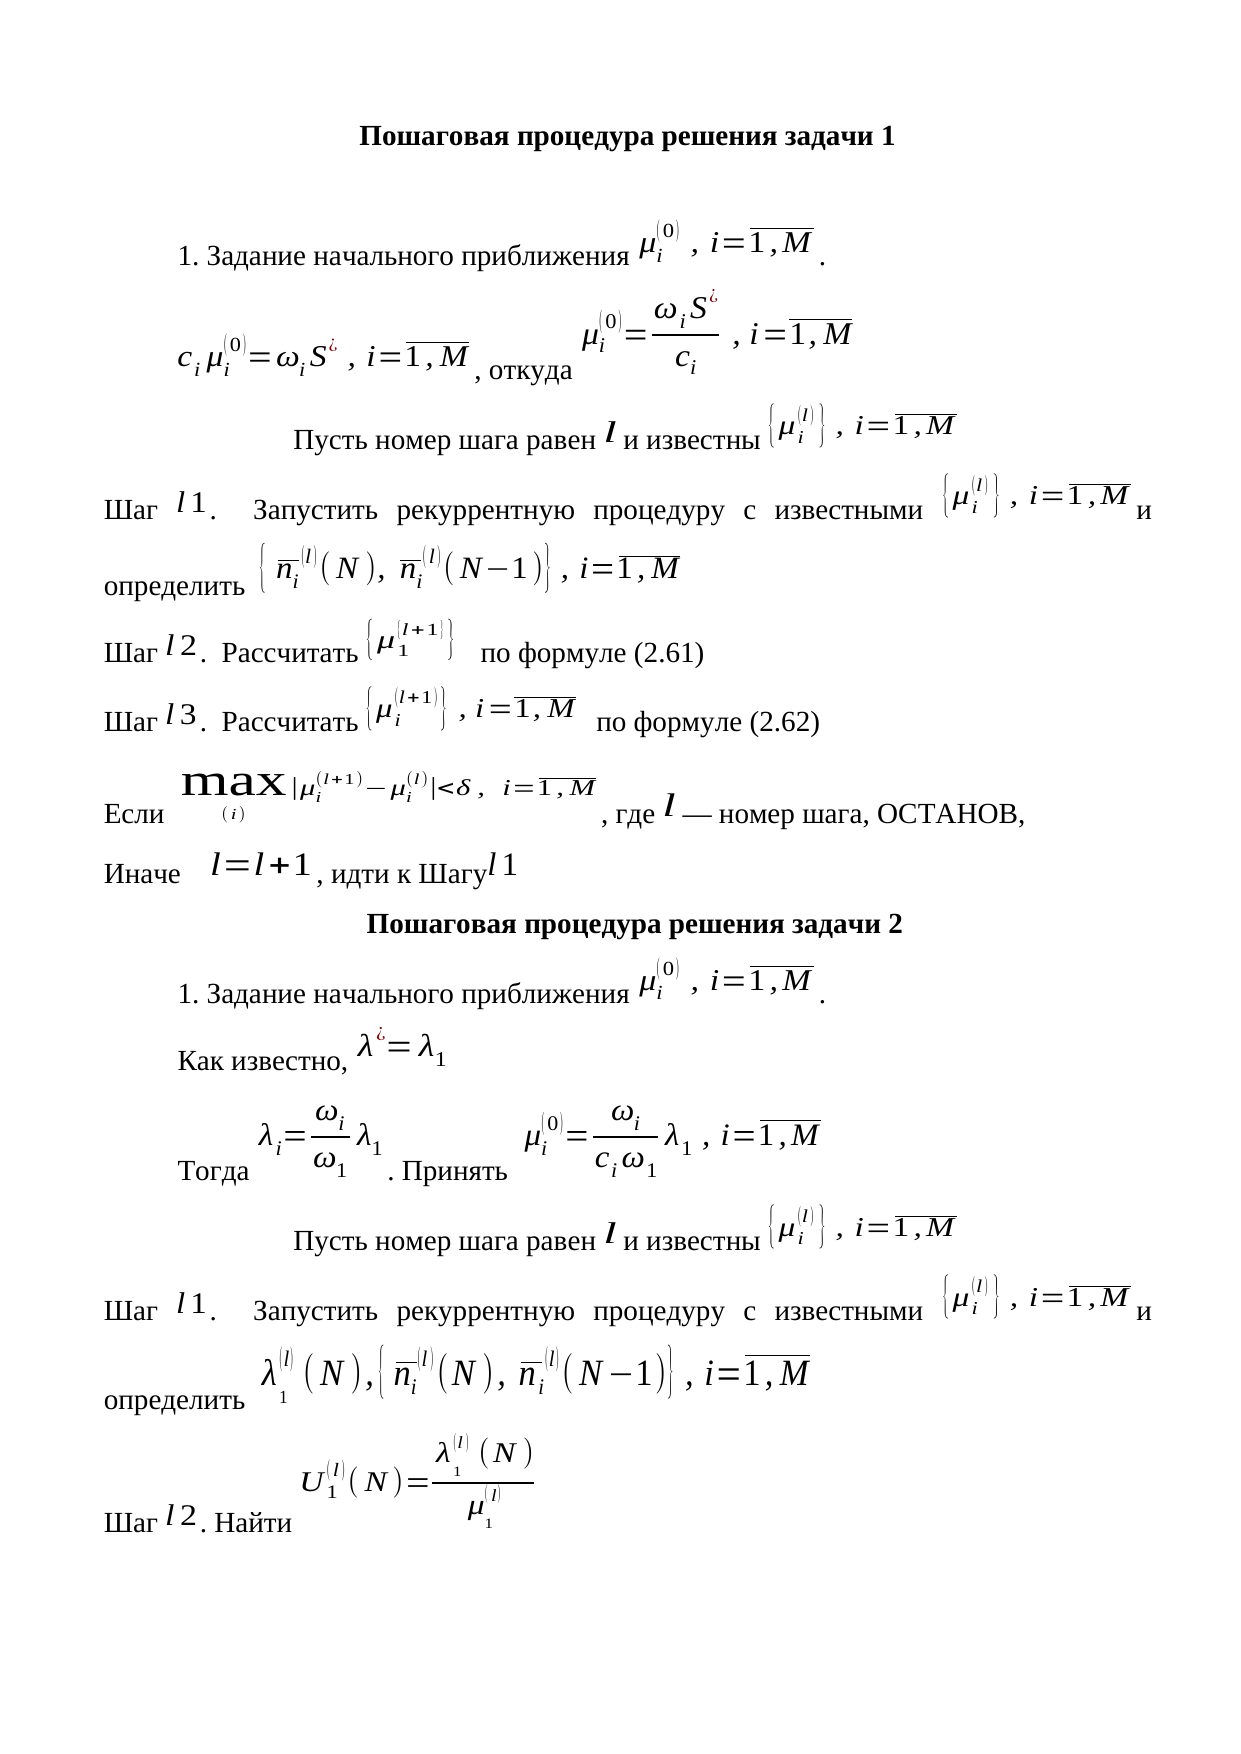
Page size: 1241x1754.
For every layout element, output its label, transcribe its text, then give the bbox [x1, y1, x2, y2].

text Шаг . Запустить рекуррентную процедуру с известными и определить [103, 472, 1152, 601]
text Пошаговая процедура решения задачи 1 [103, 118, 1152, 152]
text , откуда [103, 289, 1152, 386]
text 1. Задание начального приближения . [103, 219, 1152, 272]
text Шаг . Рассчитать по формуле (2.62) [103, 685, 1152, 738]
text Шаг . Найти [103, 1432, 1152, 1538]
text Пошаговая процедура решения задачи 2 [103, 906, 1152, 940]
text Тогда . Принять [103, 1093, 1152, 1187]
text Пусть номер шага равен и известны [103, 1204, 1152, 1257]
text 1. Задание начального приближения . [103, 956, 1152, 1009]
text Шаг . Запустить рекуррентную процедуру с известными и определить [103, 1273, 1152, 1415]
text Иначе , идти к Шагу [103, 847, 1152, 889]
text Если , где — номер шага, ОСТАНОВ, [103, 755, 1152, 830]
text Шаг . Рассчитать по формуле (2.61) [103, 618, 1152, 668]
text Пусть номер шага равен и известны [103, 402, 1152, 455]
text Как известно, [103, 1026, 1152, 1076]
